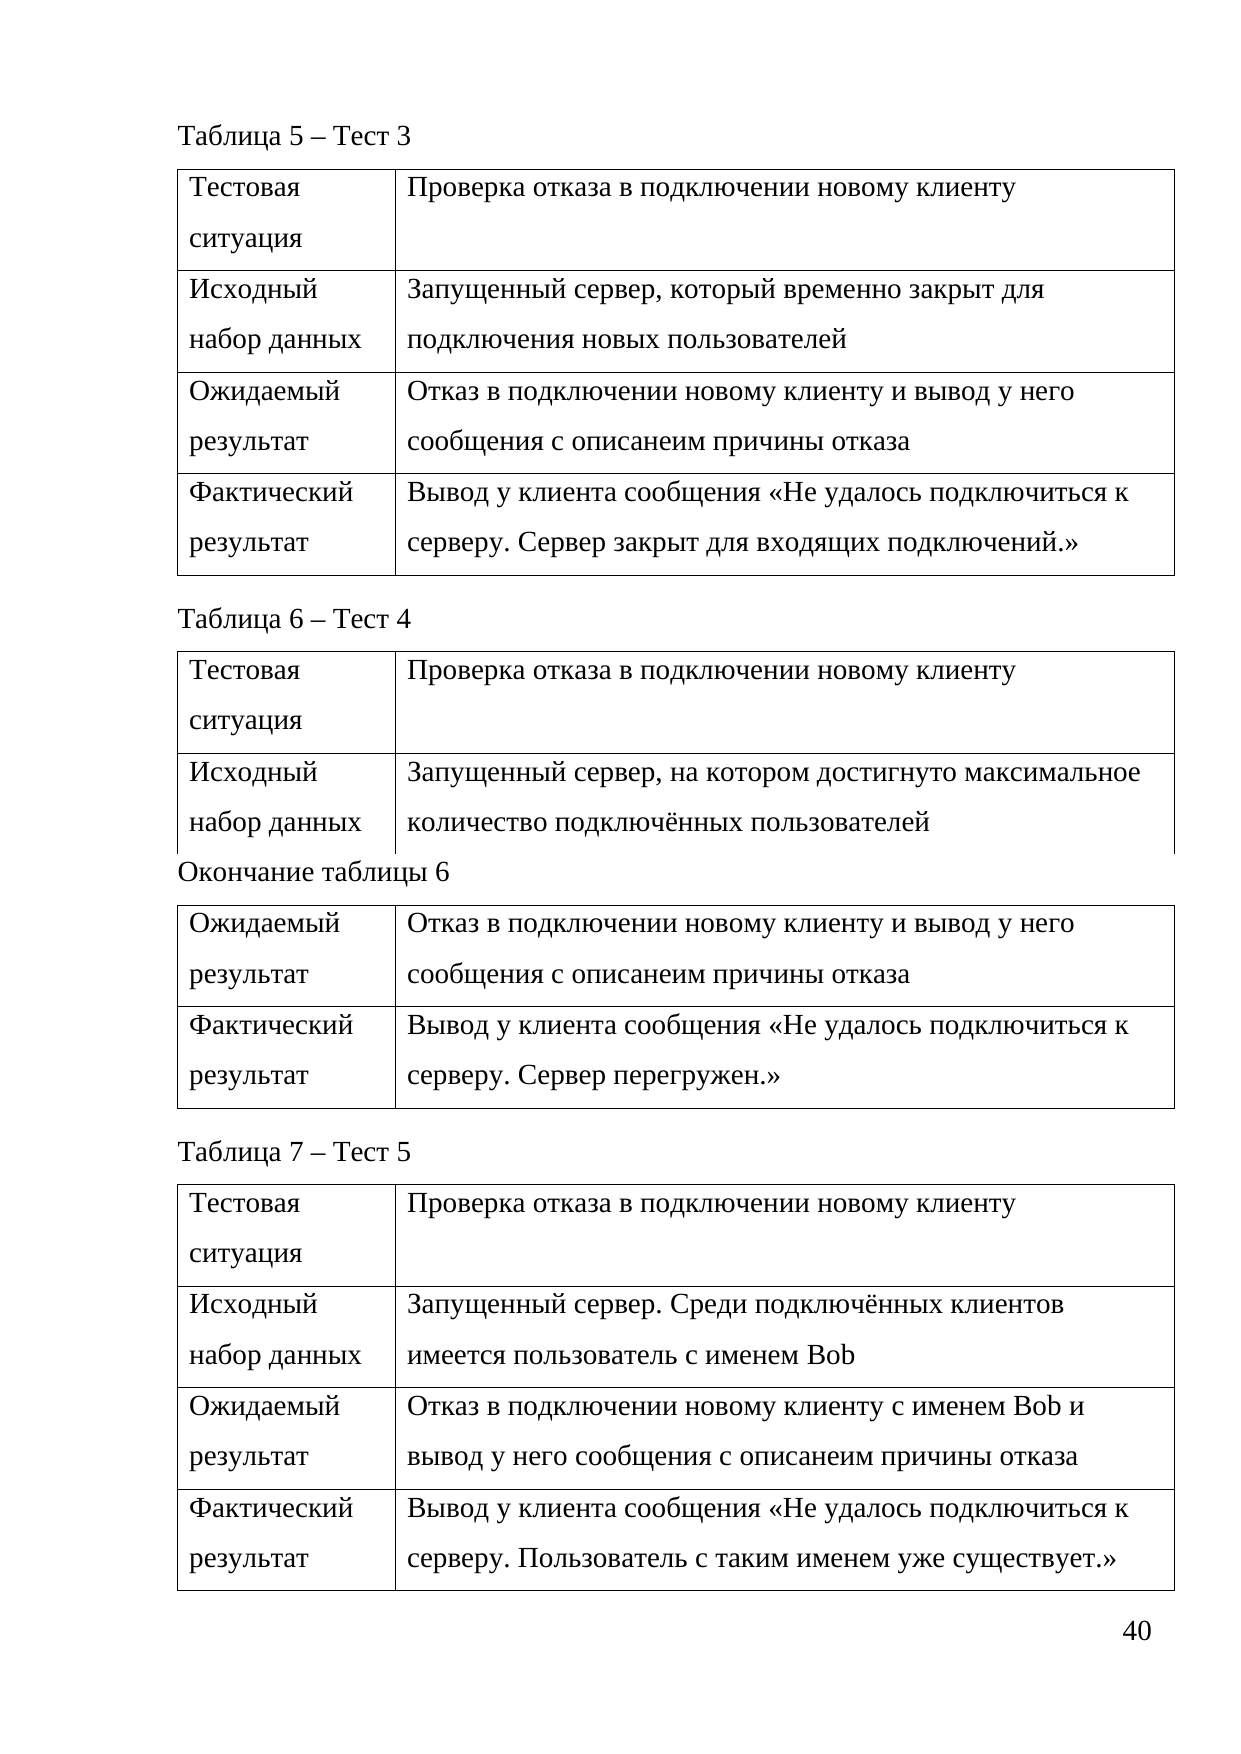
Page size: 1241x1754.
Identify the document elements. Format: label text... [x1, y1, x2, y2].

table_header Тестовая ситуация [178, 652, 395, 753]
table_cell Отказ в подключении новому клиенту c именем Bob и вывод у него сообщения с описанеим причины отказа [396, 1388, 1174, 1489]
text Таблица 6 – Тест 4 [177, 601, 1152, 634]
table_cell Исходный набор данных [178, 271, 395, 372]
table_cell Фактический результат [178, 1490, 395, 1590]
table_header Тестовая ситуация [178, 170, 395, 270]
table_cell Фактический результат [178, 1007, 395, 1108]
table_cell Запущенный сервер, на котором достигнуто максимальное количество подключённых пользователей [396, 754, 1174, 854]
table_header Тестовая ситуация [178, 1185, 395, 1286]
table_cell Отказ в подключении новому клиенту и вывод у него сообщения с описанеим причины отказа [396, 373, 1174, 473]
table_cell Вывод у клиента сообщения «Не удалось подключиться к серверу. Пользователь с таким именем уже существует.» [396, 1490, 1174, 1590]
table_cell Исходный набор данных [178, 754, 395, 854]
table_cell Запущенный сервер, который временно закрыт для подключения новых пользователей [396, 271, 1174, 372]
table_cell Исходный набор данных [178, 1287, 395, 1387]
table_header Проверка отказа в подключении новому клиенту [396, 170, 1174, 270]
table_cell Фактический результат [178, 474, 395, 575]
text Окончание таблицы 6 [177, 854, 1152, 888]
text Таблица 7 – Тест 5 [177, 1134, 1152, 1167]
table_cell Ожидаемый результат [178, 373, 395, 473]
table_header Проверка отказа в подключении новому клиенту [396, 652, 1174, 753]
table_cell Запущенный сервер. Среди подключённых клиентов имеется пользователь с именем Bob [396, 1287, 1174, 1387]
table_header Ожидаемый результат [178, 906, 395, 1006]
table_cell Вывод у клиента сообщения «Не удалось подключиться к серверу. Сервер перегружен.» [396, 1007, 1174, 1108]
table_header Проверка отказа в подключении новому клиенту [396, 1185, 1174, 1286]
text Таблица 5 – Тест 3 [177, 118, 1152, 152]
table_header Отказ в подключении новому клиенту и вывод у него сообщения с описанеим причины отказа [396, 906, 1174, 1006]
table_cell Вывод у клиента сообщения «Не удалось подключиться к серверу. Сервер закрыт для входящих подключений.» [396, 474, 1174, 575]
table_cell Ожидаемый результат [178, 1388, 395, 1489]
